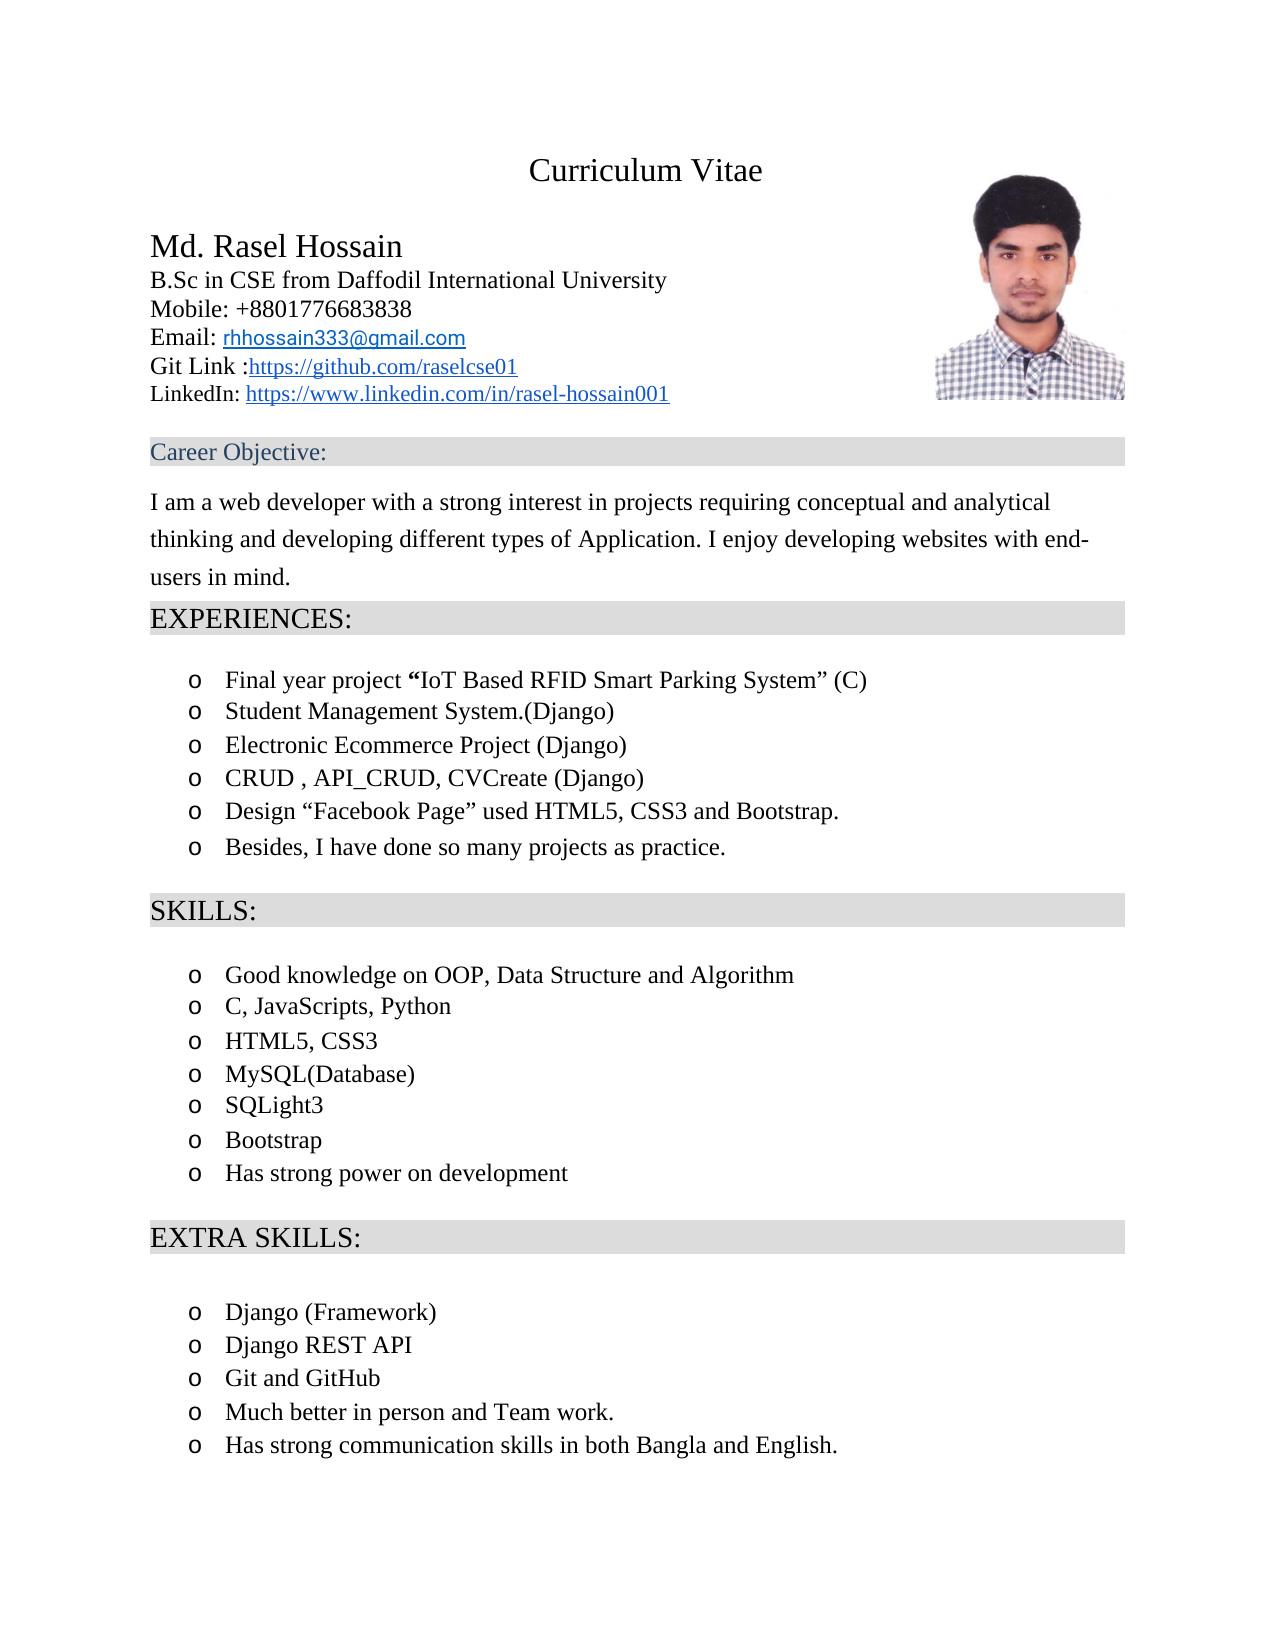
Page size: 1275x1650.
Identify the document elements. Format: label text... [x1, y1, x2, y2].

text LinkedIn: https://www.linkedin.com/in/rasel-hossain001 [150, 380, 1125, 406]
text B.Sc in CSE from Daffodil International University [150, 265, 935, 294]
list Good knowledge on OOP, Data Structure and Algorithm [187, 960, 1125, 991]
text EXTRA SKILLS: [150, 1220, 1125, 1254]
list Bootstrap [187, 1126, 1125, 1156]
list Student Management System.(Django) [187, 696, 1125, 727]
picture [935, 170, 1125, 400]
list Final year project “IoT Based RFID Smart Parking System” (C) [187, 666, 1125, 696]
list Git and GitHub [187, 1363, 1125, 1394]
text Email: rhhossain333@gmail.com [150, 322, 935, 351]
list Design “Facebook Page” used HTML5, CSS3 and Bootstrap. [187, 796, 1125, 827]
list SQLight3 [187, 1090, 1125, 1121]
list MySQL(Database) [187, 1059, 1125, 1090]
text I am a web developer with a strong interest in projects requiring conceptual and analytical thinking and developing different types of Application. I enjoy developing websites with end-users in mind. [150, 487, 1125, 591]
list Has strong power on development [187, 1158, 1125, 1189]
text Career Objective: [150, 437, 1125, 466]
list CRUD , API_CRUD, CVCreate (Django) [187, 763, 1125, 794]
text Mobile: +8801776683838 [150, 294, 935, 322]
text Curriculum Vitae [150, 150, 1125, 188]
text SKILLS: [150, 893, 1125, 927]
list C, JavaScripts, Python [187, 991, 1125, 1022]
list HTML5, CSS3 [187, 1026, 1125, 1057]
text EXPERIENCES: [150, 601, 1125, 635]
list Django REST API [187, 1330, 1125, 1361]
list Besides, I have done so many projects as practice. [187, 832, 1125, 862]
list Has strong communication skills in both Bangla and English. [187, 1430, 1125, 1461]
list Much better in person and Team work. [187, 1397, 1125, 1427]
text Git Link :https://github.com/raselcse01 [150, 351, 935, 380]
list Django (Framework) [187, 1297, 1125, 1328]
text Md. Rasel Hossain [150, 227, 935, 265]
list Electronic Ecommerce Project (Django) [187, 730, 1125, 761]
